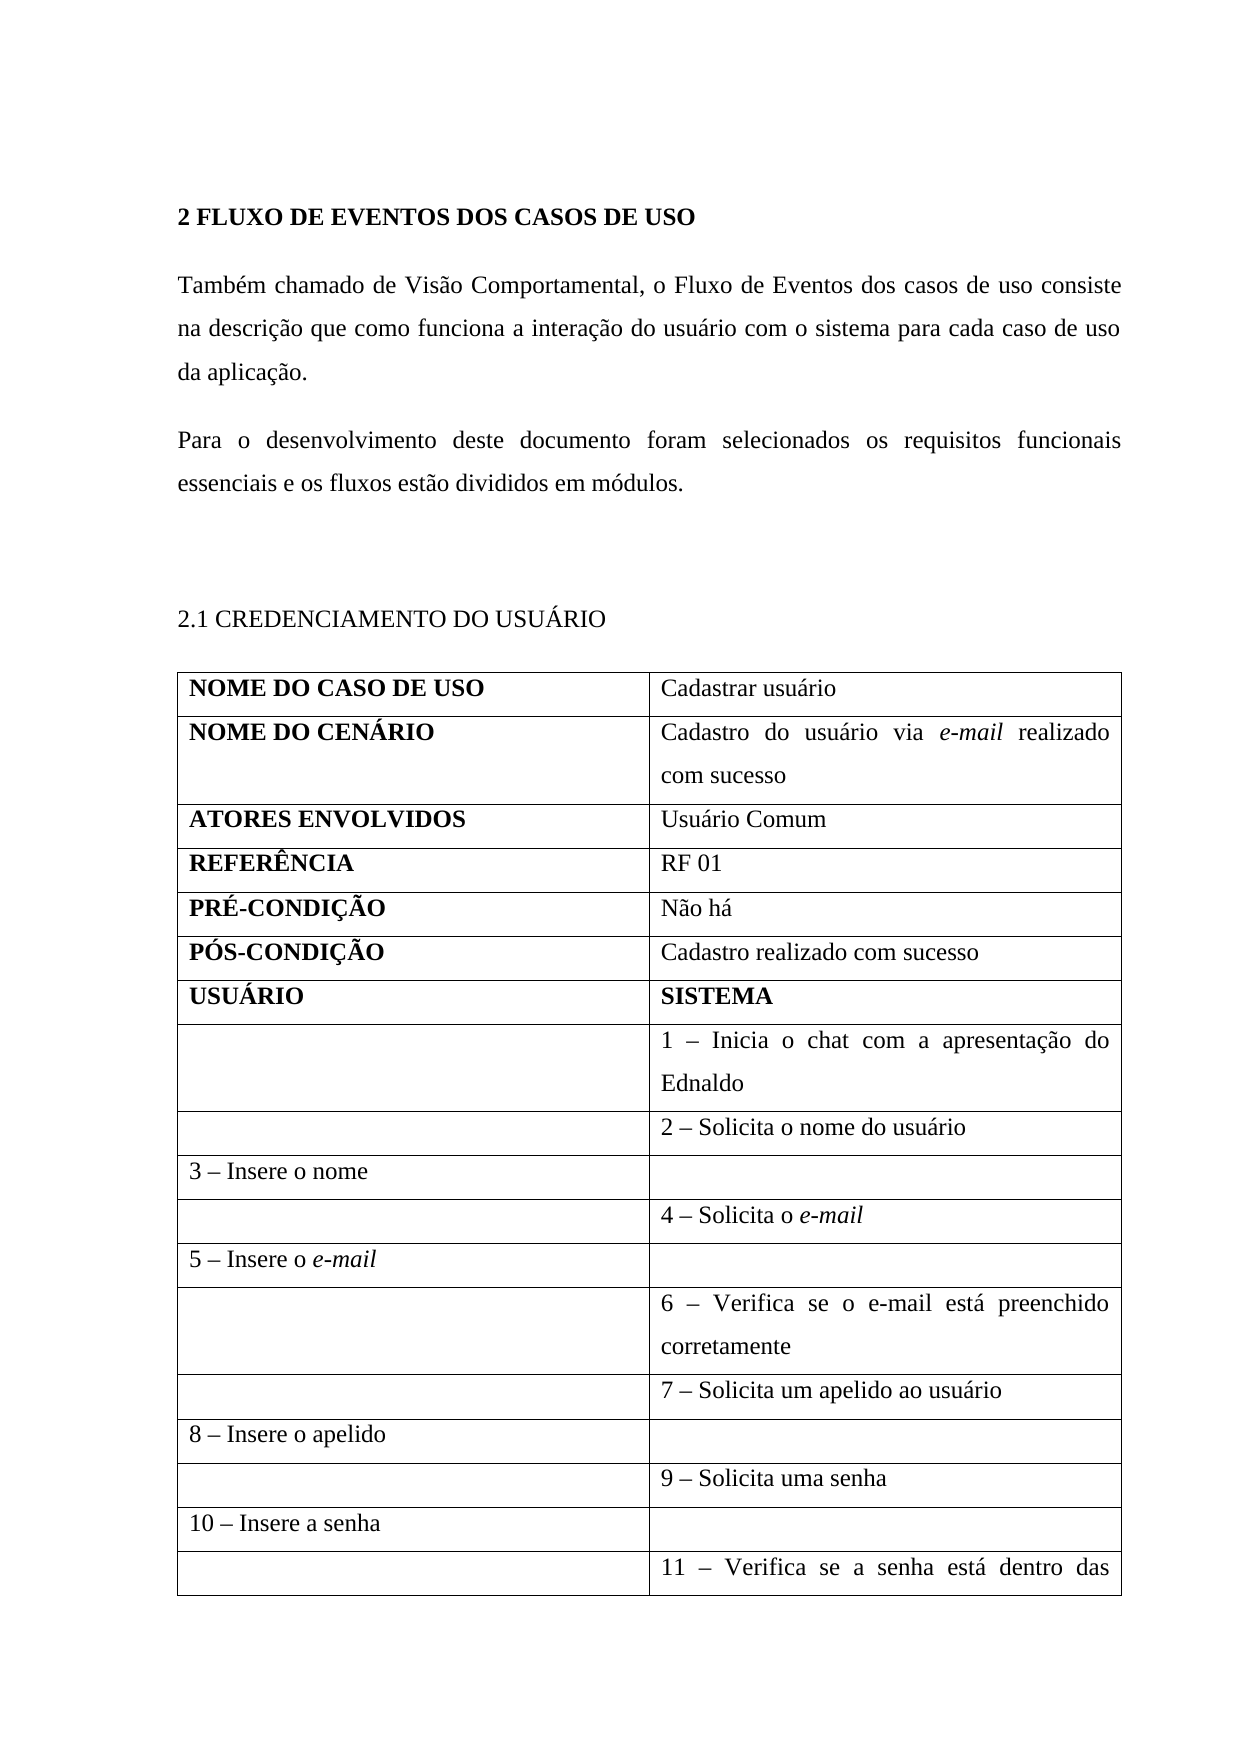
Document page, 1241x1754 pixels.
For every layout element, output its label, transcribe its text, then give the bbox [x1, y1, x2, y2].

table_cell 3 – Insere o nome [178, 1156, 649, 1199]
table_cell [650, 1420, 1121, 1462]
table_cell Cadastro realizado com sucesso [650, 937, 1121, 980]
table_cell [650, 1156, 1121, 1199]
table_cell [178, 1200, 649, 1243]
table_cell [650, 1244, 1121, 1287]
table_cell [650, 1552, 1121, 1595]
table_cell 2 – Solicita o nome do usuário [650, 1112, 1121, 1155]
table_cell 6 – Verifica se o e-mail está preenchido corretamente [650, 1288, 1121, 1374]
subtitle 2 FLUXO DE EVENTOS DOS CASOS DE USO [177, 202, 1122, 231]
table_cell 4 – Solicita o e-mail [650, 1200, 1121, 1243]
text Também chamado de Visão Comportamental, o Fluxo de Eventos dos casos de uso consiste na descrição que como funciona a interação do usuário com o sistema para cada caso de uso da aplicação. [177, 270, 1122, 385]
table_cell NOME DO CENÁRIO [178, 717, 649, 803]
table_cell [178, 1288, 649, 1374]
table_cell RF 01 [650, 849, 1121, 892]
table_cell 8 – Insere o apelido [178, 1420, 649, 1462]
table_cell SISTEMA [650, 981, 1121, 1024]
table_cell 9 – Solicita uma senha [650, 1464, 1121, 1507]
table_cell [178, 1375, 649, 1418]
table_cell [178, 1025, 649, 1111]
table_cell [178, 1112, 649, 1155]
table_cell ATORES ENVOLVIDOS [178, 805, 649, 847]
table_header NOME DO CASO DE USO [178, 673, 649, 716]
table_cell REFERÊNCIA [178, 849, 649, 892]
table_cell 10 – Insere a senha [178, 1508, 649, 1551]
text Para o desenvolvimento deste documento foram selecionados os requisitos funcionais essenciais e os fluxos estão divididos em módulos. [177, 425, 1122, 497]
table_cell PÓS-CONDIÇÃO [178, 937, 649, 980]
table_cell 7 – Solicita um apelido ao usuário [650, 1375, 1121, 1418]
table_cell [178, 1464, 649, 1507]
table_cell Usuário Comum [650, 805, 1121, 847]
table_cell USUÁRIO [178, 981, 649, 1024]
table_cell [650, 1508, 1121, 1551]
table_cell 5 – Insere o e-mail [178, 1244, 649, 1287]
table_cell Não há [650, 893, 1121, 936]
table_cell [178, 1552, 649, 1595]
table_header Cadastrar usuário [650, 673, 1121, 716]
table_cell PRÉ-CONDIÇÃO [178, 893, 649, 936]
table_cell 1 – Inicia o chat com a apresentação do Ednaldo [650, 1025, 1121, 1111]
subtitle 2.1 CREDENCIAMENTO DO USUÁRIO [177, 604, 1122, 633]
table_cell Cadastro do usuário via e-mail realizado com sucesso [650, 717, 1121, 803]
